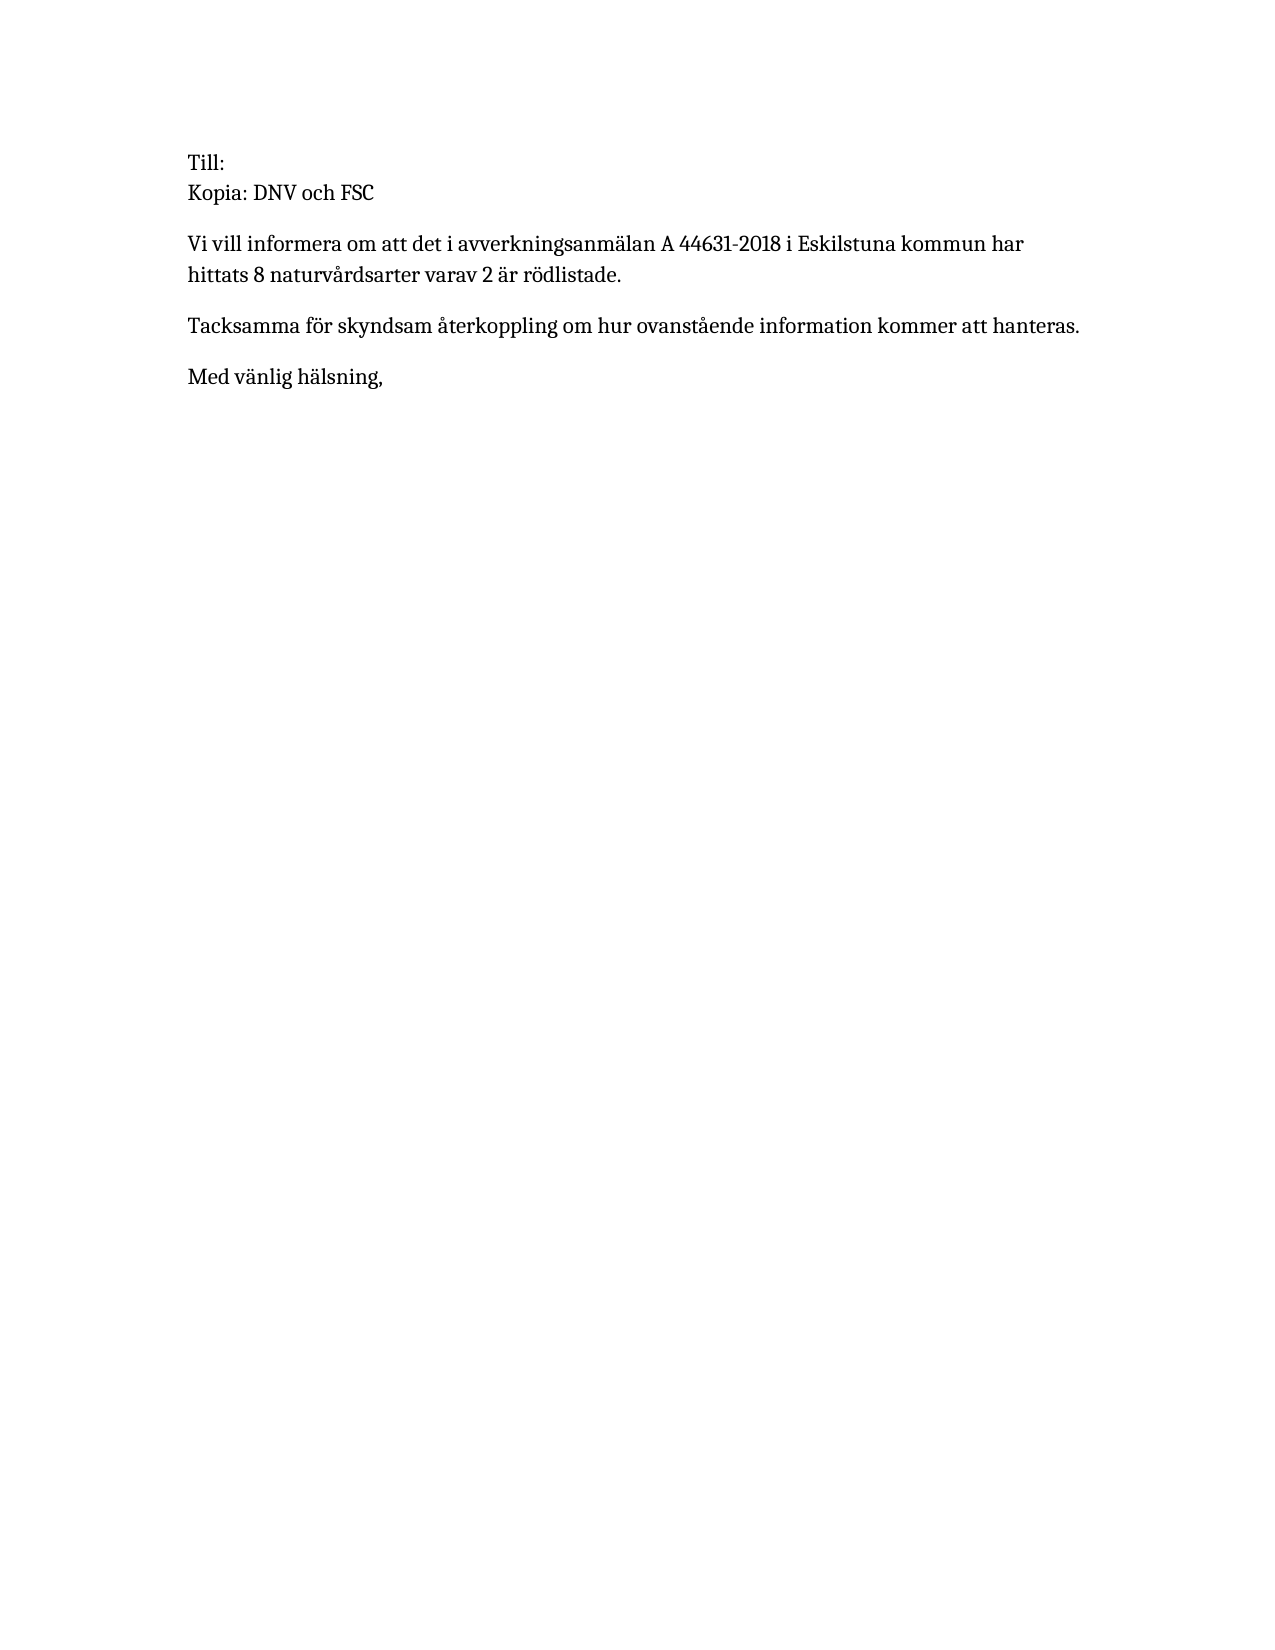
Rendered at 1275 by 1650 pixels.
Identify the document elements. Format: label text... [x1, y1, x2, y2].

text Tacksamma för skyndsam återkoppling om hur ovanstående information kommer att hanteras. [187, 312, 1087, 339]
text Vi vill informera om att det i avverkningsanmälan A 44631-2018 i Eskilstuna kommun har hittats 8 naturvårdsarter varav 2 är rödlistade. [187, 231, 1087, 288]
text Med vänlig hälsning, [187, 363, 1087, 420]
text Till: Kopia: DNV och FSC [187, 150, 1087, 207]
